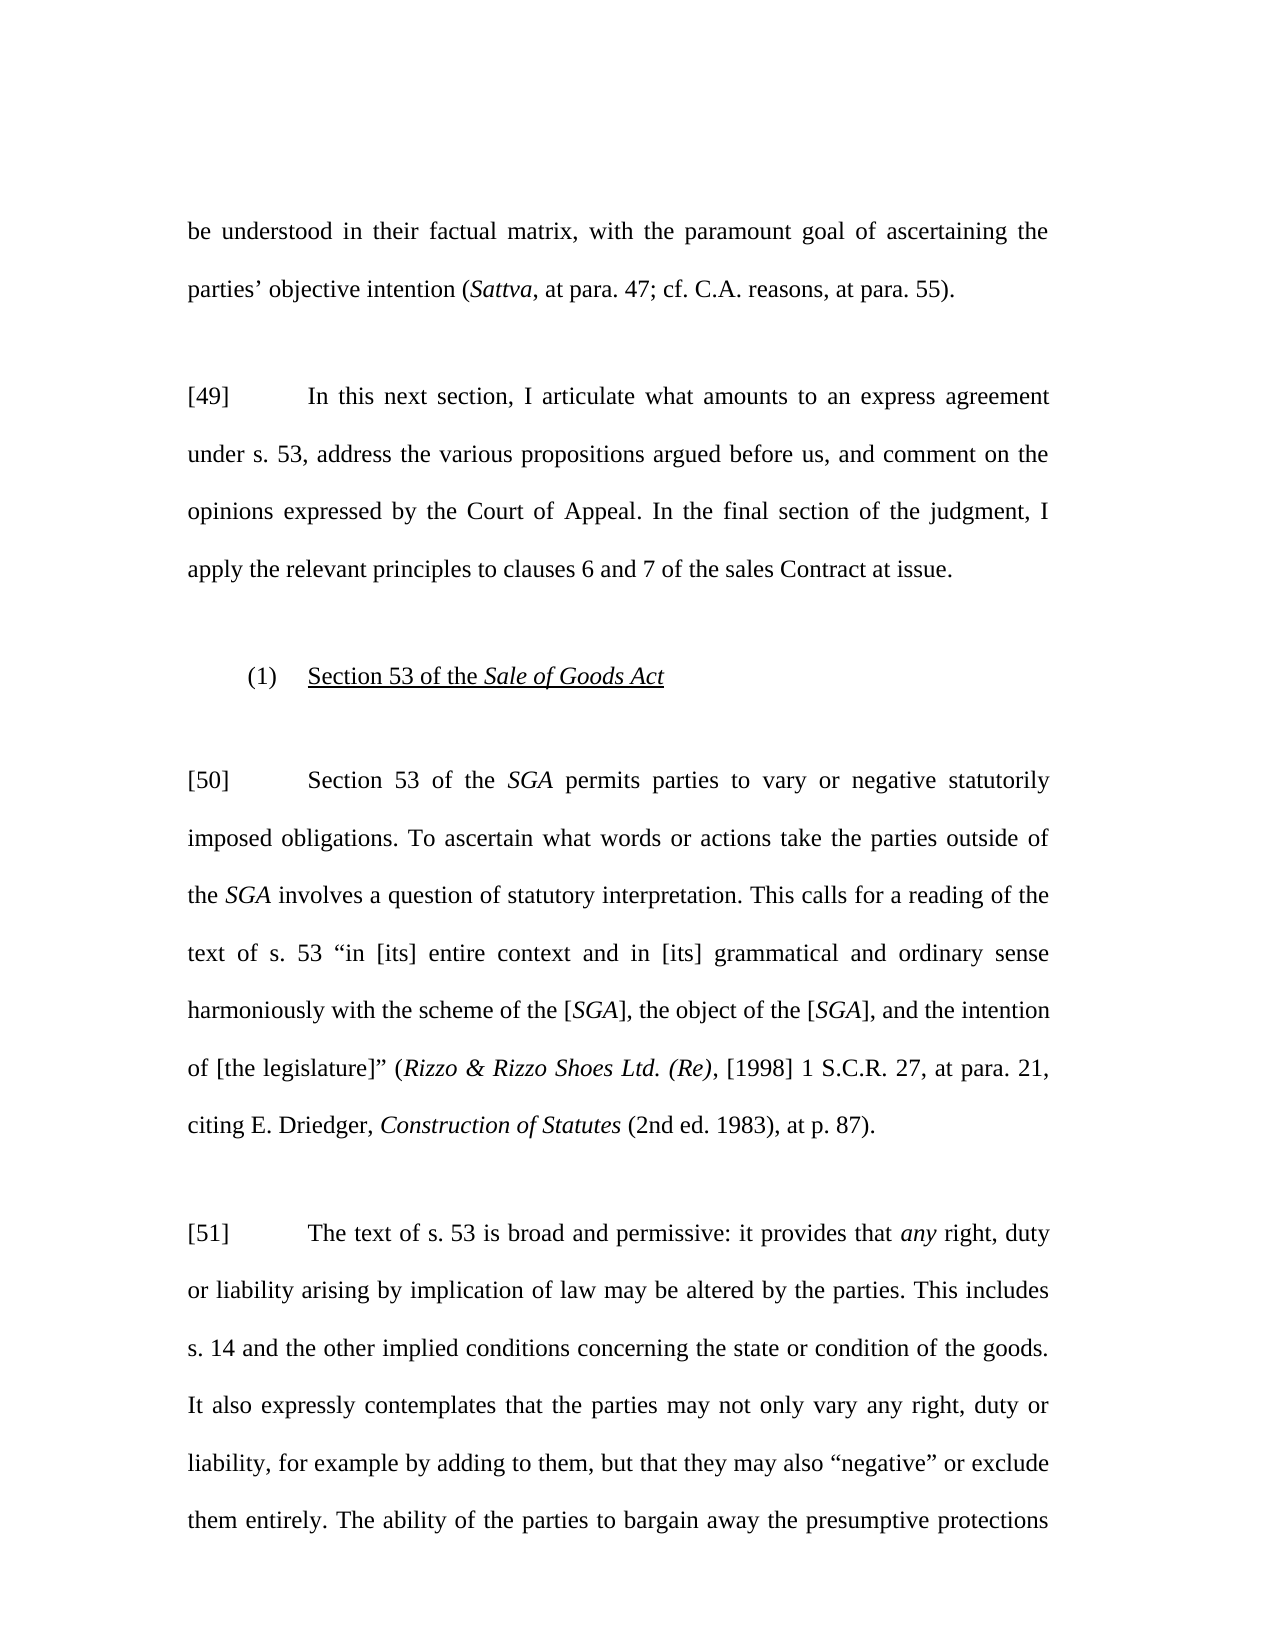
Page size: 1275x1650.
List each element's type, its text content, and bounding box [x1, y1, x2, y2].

text Section 53 of the SGA permits parties to vary or negative statutorily imposed obligations. To ascertain what words or actions take the parties outside of the SGA involves a question of statutory interpretation. This calls for a reading of the text of s. 53 “in [its] entire context and in [its] grammatical and ordinary sense harmoniously with the scheme of the [SGA], the object of the [SGA], and the intention of [the legislature]” (Rizzo & Rizzo Shoes Ltd. (Re), [1998] 1 S.C.R. 27, at para. 21, citing E. Driedger, Construction of Statutes (2nd ed. 1983), at p. 87). [187, 765, 1050, 1139]
title Section 53 of the Sale of Goods Act [247, 661, 1050, 690]
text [187, 216, 1050, 303]
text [187, 1218, 1050, 1534]
text In this next section, I articulate what amounts to an express agreement under s. 53, address the various propositions argued before us, and comment on the opinions expressed by the Court of Appeal. In the final section of the judgment, I apply the relevant principles to clauses 6 and 7 of the sales Contract at issue. [187, 381, 1050, 583]
